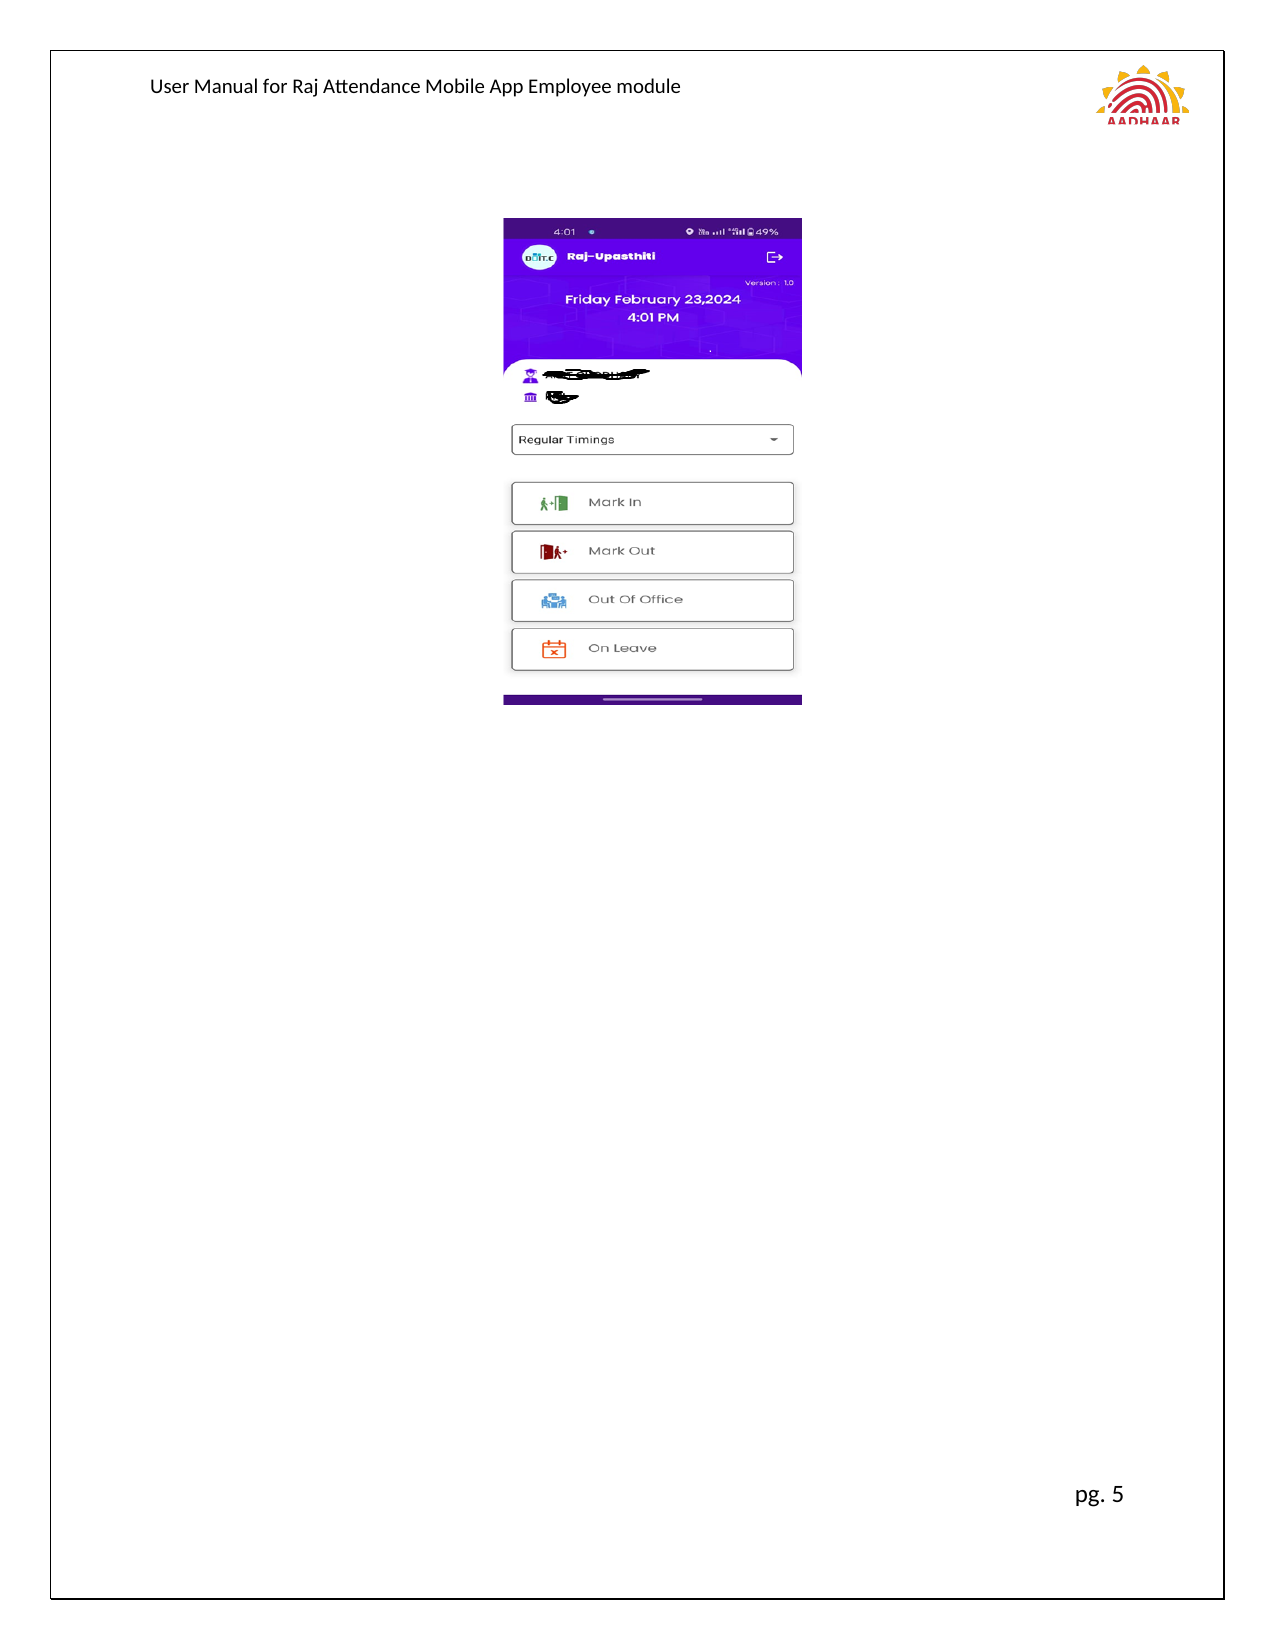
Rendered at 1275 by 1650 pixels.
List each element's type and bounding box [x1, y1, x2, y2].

picture [298, 150, 1029, 835]
picture [1095, 65, 1189, 125]
